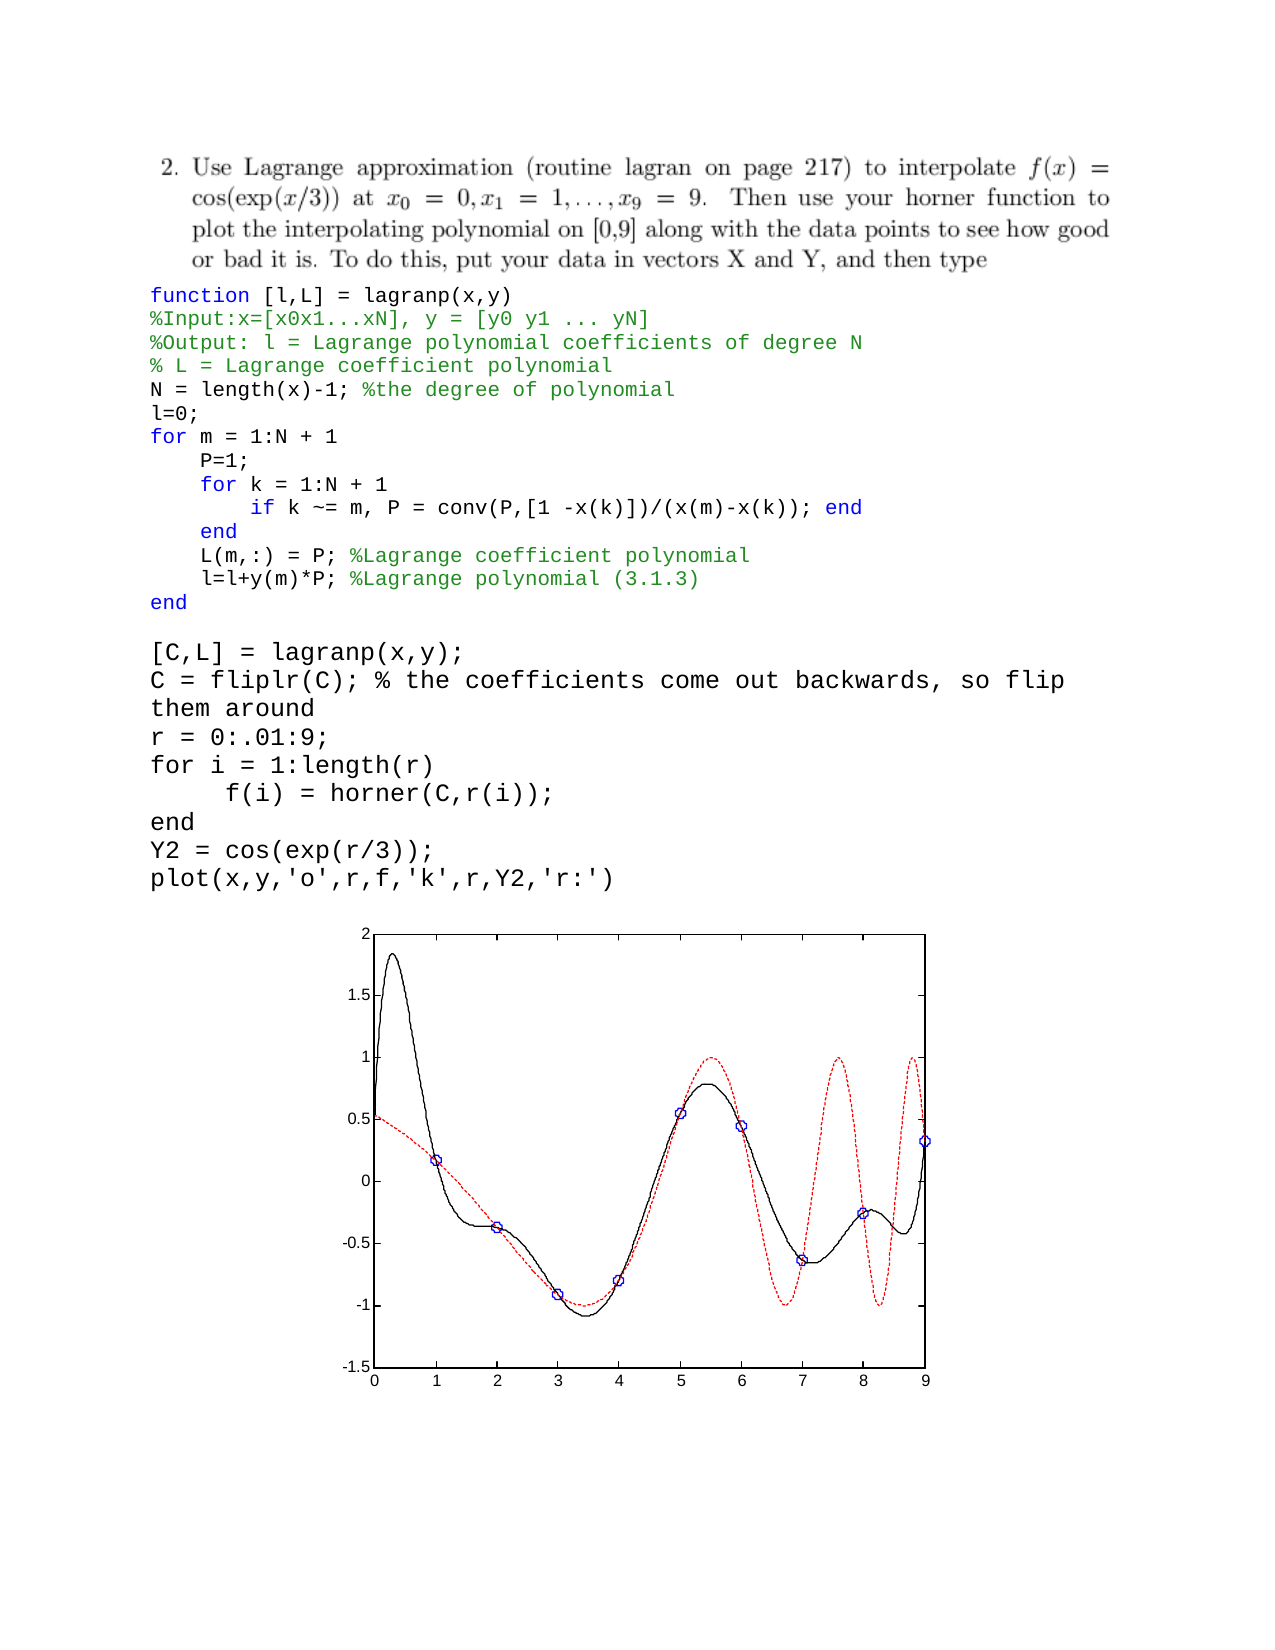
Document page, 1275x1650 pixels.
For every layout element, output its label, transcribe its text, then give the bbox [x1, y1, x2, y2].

text L(m,:) = P; %Lagrange coefficient polynomial [150, 545, 1125, 568]
text l=0; [150, 403, 1125, 426]
text N = length(x)-1; %the degree of polynomial [150, 379, 1125, 403]
text P=1; [150, 450, 1125, 474]
text l=l+y(m)*P; %Lagrange polynomial (3.1.3) [150, 568, 1125, 592]
text for k = 1:N + 1 [150, 474, 1125, 497]
text [C,L] = lagranp(x,y); [150, 639, 1125, 668]
text r = 0:.01:9; [150, 724, 1125, 753]
text plot(x,y,'o',r,f,'k',r,Y2,'r:') [150, 866, 1125, 894]
text for m = 1:N + 1 [150, 426, 1125, 450]
text Y2 = cos(exp(r/3)); [150, 838, 1125, 866]
picture [150, 150, 1125, 285]
text C = fliplr(C); % the coefficients come out backwards, so flip them around [150, 668, 1125, 724]
text function [l,L] = lagranp(x,y) [150, 285, 1125, 308]
text for i = 1:length(r) [150, 753, 1125, 781]
text end [150, 592, 1125, 616]
text %Output: l = Lagrange polynomial coefficients of degree N [150, 332, 1125, 356]
text f(i) = horner(C,r(i)); [150, 781, 1125, 809]
text % L = Lagrange coefficient polynomial [150, 356, 1125, 379]
text end [150, 809, 1125, 838]
text if k ~= m, P = conv(P,[1 -x(k)])/(x(m)-x(k)); end [150, 497, 1125, 521]
text %Input:x=[x0x1...xN], y = [y0 y1 ... yN] [150, 308, 1125, 332]
text end [150, 521, 1125, 545]
